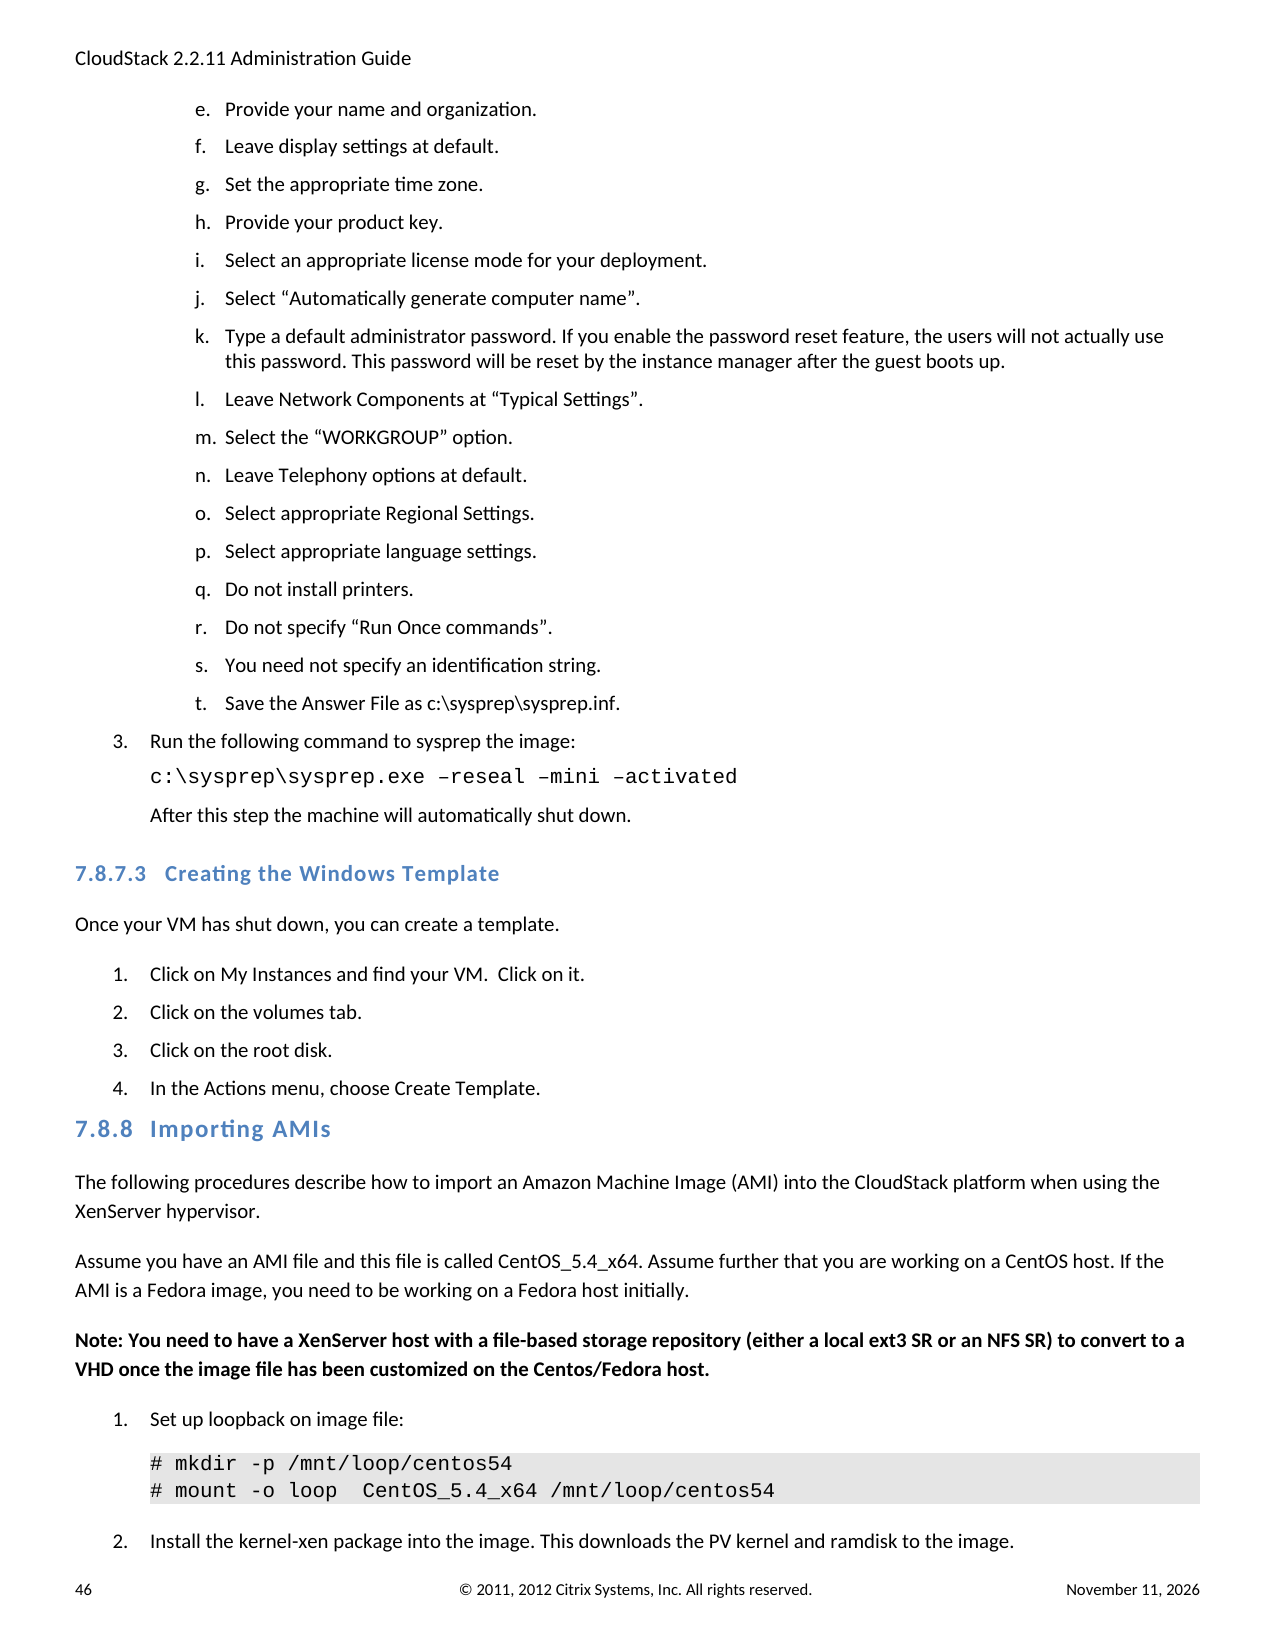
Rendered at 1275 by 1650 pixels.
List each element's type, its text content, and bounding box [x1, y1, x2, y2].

list Select an appropriate license mode for your deployment. [195, 247, 1200, 273]
text Assume you have an AMI file and this file is called CentOS_5.4_x64. Assume further that you are working on a CentOS host. If the AMI is a Fedora image, you need to be working on a Fedora host initially. [75, 1248, 1200, 1303]
list Leave Telephony options at default. [195, 462, 1200, 488]
list Leave Network Components at “Typical Settings”. [195, 387, 1200, 412]
list c:\sysprep\sysprep.exe –reseal –mini –activated [150, 766, 1200, 789]
list Click on the volumes tab. [112, 999, 1200, 1025]
text Note: You need to have a XenServer host with a file-based storage repository (either a local ext3 SR or an NFS SR) to convert to a VHD once the image file has been customized on the Centos/Fedora host. [75, 1327, 1200, 1382]
list Install the kernel-xen package into the image. This downloads the PV kernel and ramdisk to the image. [112, 1528, 1200, 1553]
subtitle Importing AMIs [75, 1113, 1200, 1144]
list Set the appropriate time zone. [195, 172, 1200, 197]
text Once your VM has shut down, you can create a template. [75, 912, 1200, 937]
list Set up loopback on image file: [112, 1407, 1200, 1432]
list Click on the root disk. [112, 1037, 1200, 1063]
text # mount -o loop CentOS_5.4_x64 /mnt/loop/centos54 [150, 1480, 1200, 1504]
list Type a default administrator password. If you enable the password reset feature, the users will not actually use this password. This password will be reset by the instance manager after the guest boots up. [195, 323, 1200, 374]
list Do not specify “Run Once commands”. [195, 614, 1200, 639]
list Do not install printers. [195, 576, 1200, 602]
list Select appropriate Regional Settings. [195, 500, 1200, 526]
list Save the Answer File as c:\sysprep\sysprep.inf. [195, 690, 1200, 715]
list You need not specify an identification string. [195, 652, 1200, 677]
list Run the following command to sysprep the image: [112, 728, 1200, 753]
list Leave display settings at default. [195, 134, 1200, 159]
list In the Actions menu, choose Create Template. [112, 1075, 1200, 1101]
text # mkdir -p /mnt/loop/centos54 [150, 1453, 1200, 1477]
list Provide your name and organization. [195, 96, 1200, 121]
list Select appropriate language settings. [195, 538, 1200, 564]
list After this step the machine will automatically shut down. [150, 802, 1200, 827]
text The following procedures describe how to import an Amazon Machine Image (AMI) into the CloudStack platform when using the XenServer hypervisor. [75, 1169, 1200, 1224]
list Select the “WORKGROUP” option. [195, 424, 1200, 450]
list Select “Automatically generate computer name”. [195, 285, 1200, 311]
list Click on My Instances and find your VM. Click on it. [112, 962, 1200, 987]
list Provide your product key. [195, 209, 1200, 235]
subtitle Creating the Windows Template [75, 859, 1200, 887]
